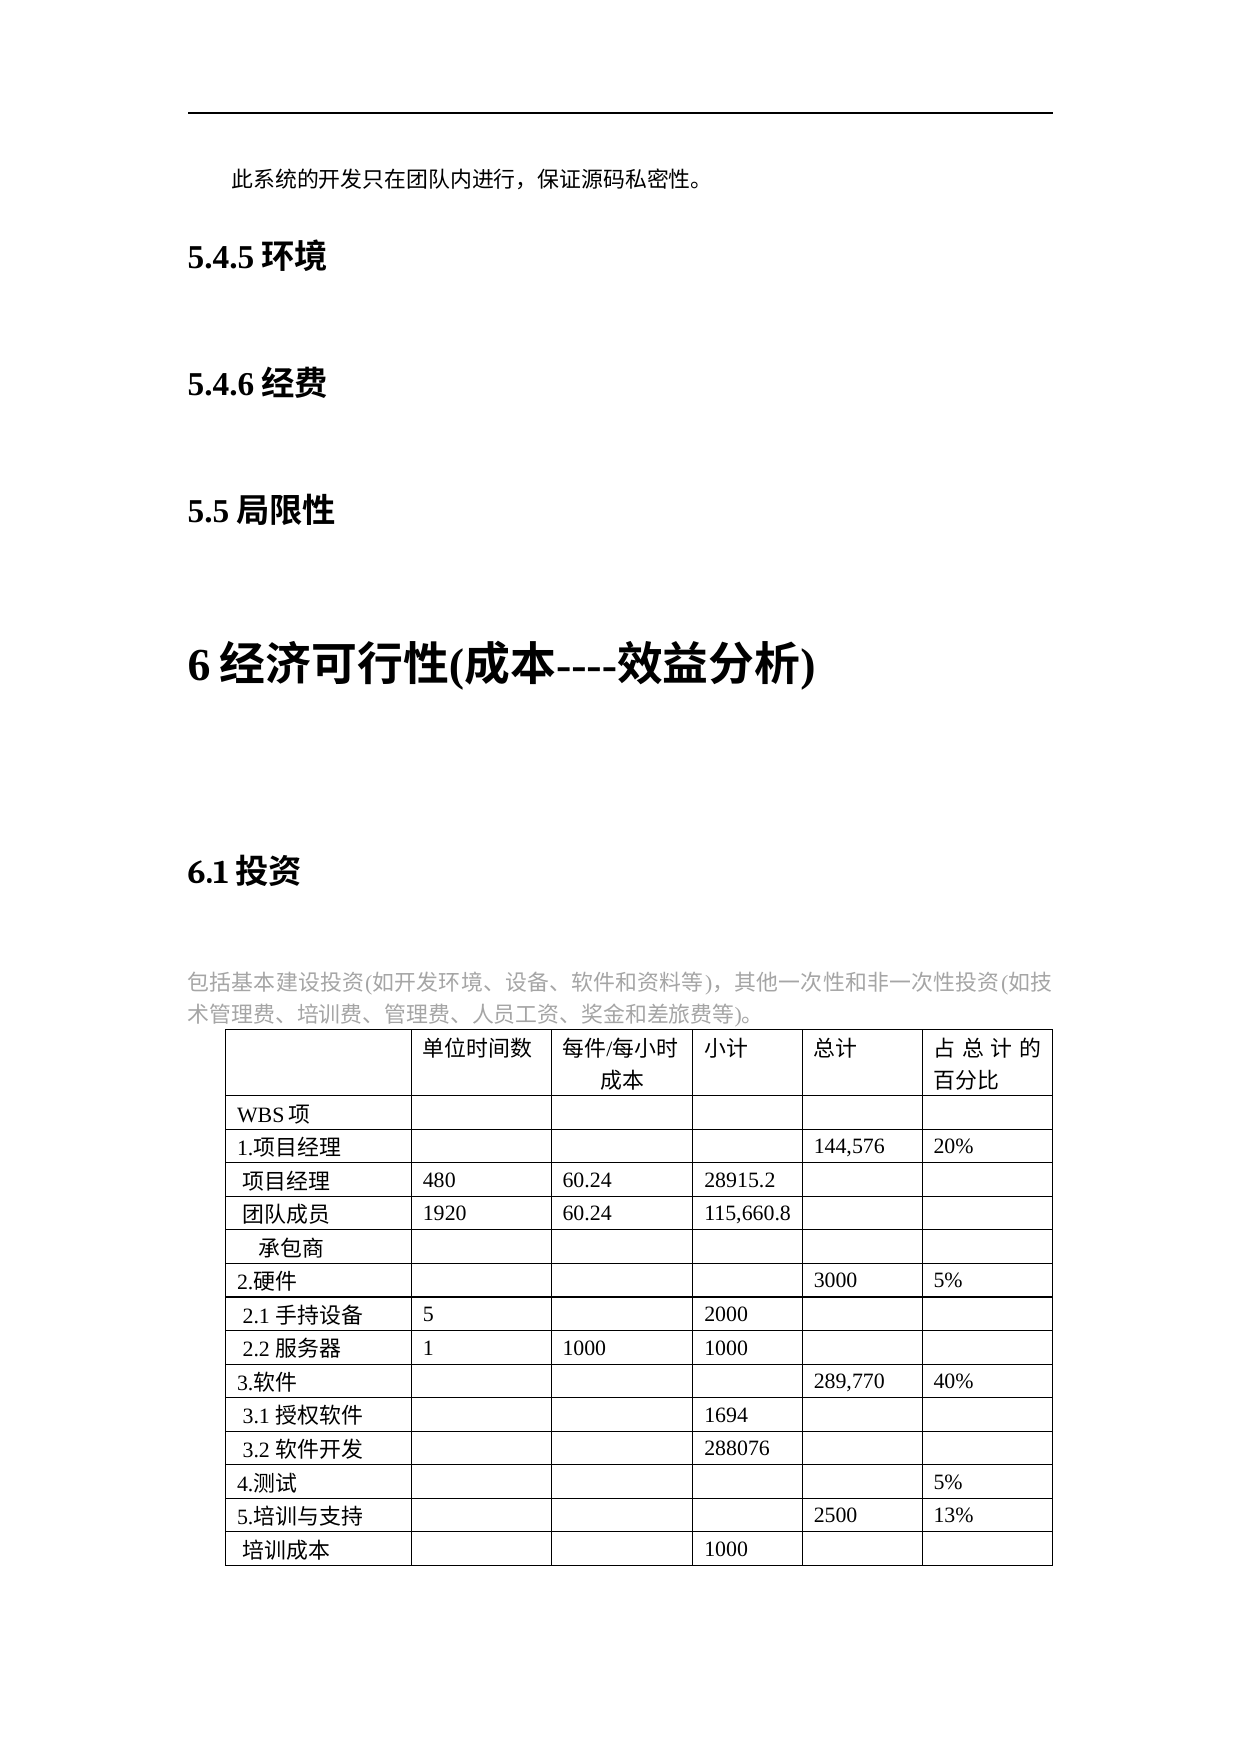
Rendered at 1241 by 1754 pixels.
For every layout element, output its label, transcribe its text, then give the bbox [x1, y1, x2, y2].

table_cell [923, 1532, 1052, 1565]
table_cell [803, 1331, 922, 1363]
table_cell [412, 1230, 551, 1263]
table_cell 1920 [412, 1197, 551, 1229]
subtitle 6.1投资 [187, 837, 1053, 902]
table_cell [693, 1465, 802, 1498]
table_cell [552, 1230, 692, 1263]
table_cell [412, 1499, 551, 1531]
table_cell 3000 [803, 1264, 922, 1296]
table_header 小计 [693, 1030, 802, 1095]
table_cell [803, 1298, 922, 1330]
table_cell 2000 [693, 1298, 802, 1330]
table_cell 60.24 [552, 1163, 692, 1196]
table_cell 60.24 [552, 1197, 692, 1229]
subtitle 6经济可行性(成本----效益分析) [187, 611, 1053, 709]
table_cell [803, 1465, 922, 1498]
text 包括基本建设投资(如开发环境、设备、软件和资料等)，其他一次性和非一次性投资(如技术管理费、培训费、管理费、人员工资、奖金和差旅费等)。 [187, 964, 1053, 1029]
table_cell [552, 1465, 692, 1498]
table_cell 28915.2 [693, 1163, 802, 1196]
table_cell 480 [412, 1163, 551, 1196]
table_cell 3.软件 [226, 1365, 411, 1397]
table_cell [803, 1197, 922, 1229]
table_cell [923, 1096, 1052, 1129]
table_cell [923, 1432, 1052, 1464]
table_cell 5% [923, 1264, 1052, 1296]
table_cell 2.2 服务器 [226, 1331, 411, 1363]
table_cell 13% [923, 1499, 1052, 1531]
table_header 总计 [803, 1030, 922, 1095]
table_cell [693, 1230, 802, 1263]
table_cell [693, 1499, 802, 1531]
table_cell 5.培训与支持 [226, 1499, 411, 1531]
table_cell WBS项 [226, 1096, 411, 1129]
table_header 占总计的百分比 [923, 1030, 1052, 1095]
table_cell [552, 1298, 692, 1330]
table_cell [552, 1130, 692, 1162]
table_cell [552, 1096, 692, 1129]
table_cell 承包商 [226, 1230, 411, 1263]
table_cell 培训成本 [226, 1532, 411, 1565]
table_cell [552, 1499, 692, 1531]
table_cell [923, 1298, 1052, 1330]
table_cell 3.1 授权软件 [226, 1398, 411, 1431]
table_cell 5% [923, 1465, 1052, 1498]
table_cell [923, 1230, 1052, 1263]
table_cell [693, 1365, 802, 1397]
table_cell 1000 [693, 1331, 802, 1363]
table_cell [693, 1264, 802, 1296]
table_cell 115,660.8 [693, 1197, 802, 1229]
table_cell 3.2 软件开发 [226, 1432, 411, 1464]
table_header 单位时间数 [412, 1030, 551, 1095]
table_cell 2.1 手持设备 [226, 1298, 411, 1330]
table_cell [803, 1398, 922, 1431]
table_cell 2500 [803, 1499, 922, 1531]
table_cell [552, 1432, 692, 1464]
table_cell [803, 1230, 922, 1263]
subtitle 5.5局限性 [187, 476, 1053, 541]
table_cell 2.硬件 [226, 1264, 411, 1296]
table_cell [693, 1096, 802, 1129]
table_cell [412, 1264, 551, 1296]
table_cell [552, 1365, 692, 1397]
table_cell 5 [412, 1298, 551, 1330]
table_cell 4.测试 [226, 1465, 411, 1498]
table_cell [412, 1432, 551, 1464]
table_cell 289,770 [803, 1365, 922, 1397]
table_cell 1694 [693, 1398, 802, 1431]
table_cell 288076 [693, 1432, 802, 1464]
table_cell [803, 1163, 922, 1196]
table_cell 1000 [552, 1331, 692, 1363]
table_cell [552, 1398, 692, 1431]
table_cell [693, 1130, 802, 1162]
table_cell [412, 1532, 551, 1565]
table_cell 团队成员 [226, 1197, 411, 1229]
table_cell [412, 1096, 551, 1129]
table_header [226, 1030, 411, 1095]
subtitle 5.4.5环境 [187, 222, 1053, 287]
table_cell [803, 1432, 922, 1464]
table_cell [803, 1096, 922, 1129]
table_cell 1000 [693, 1532, 802, 1565]
table_cell [923, 1398, 1052, 1431]
text 此系统的开发只在团队内进行，保证源码私密性。 [187, 162, 1053, 194]
table_cell 项目经理 [226, 1163, 411, 1196]
table_cell 1.项目经理 [226, 1130, 411, 1162]
table_cell 1 [412, 1331, 551, 1363]
table_cell 20% [923, 1130, 1052, 1162]
table_cell 40% [923, 1365, 1052, 1397]
table_cell [552, 1532, 692, 1565]
table_cell [803, 1532, 922, 1565]
table_cell [412, 1465, 551, 1498]
table_cell [923, 1197, 1052, 1229]
table_cell [412, 1398, 551, 1431]
table_cell [923, 1163, 1052, 1196]
table_cell [412, 1130, 551, 1162]
table_cell [923, 1331, 1052, 1363]
table_cell [552, 1264, 692, 1296]
table_cell [412, 1365, 551, 1397]
subtitle 5.4.6经费 [187, 349, 1053, 414]
table_cell 144,576 [803, 1130, 922, 1162]
table_header 每件/每小时 成本 [552, 1030, 692, 1095]
